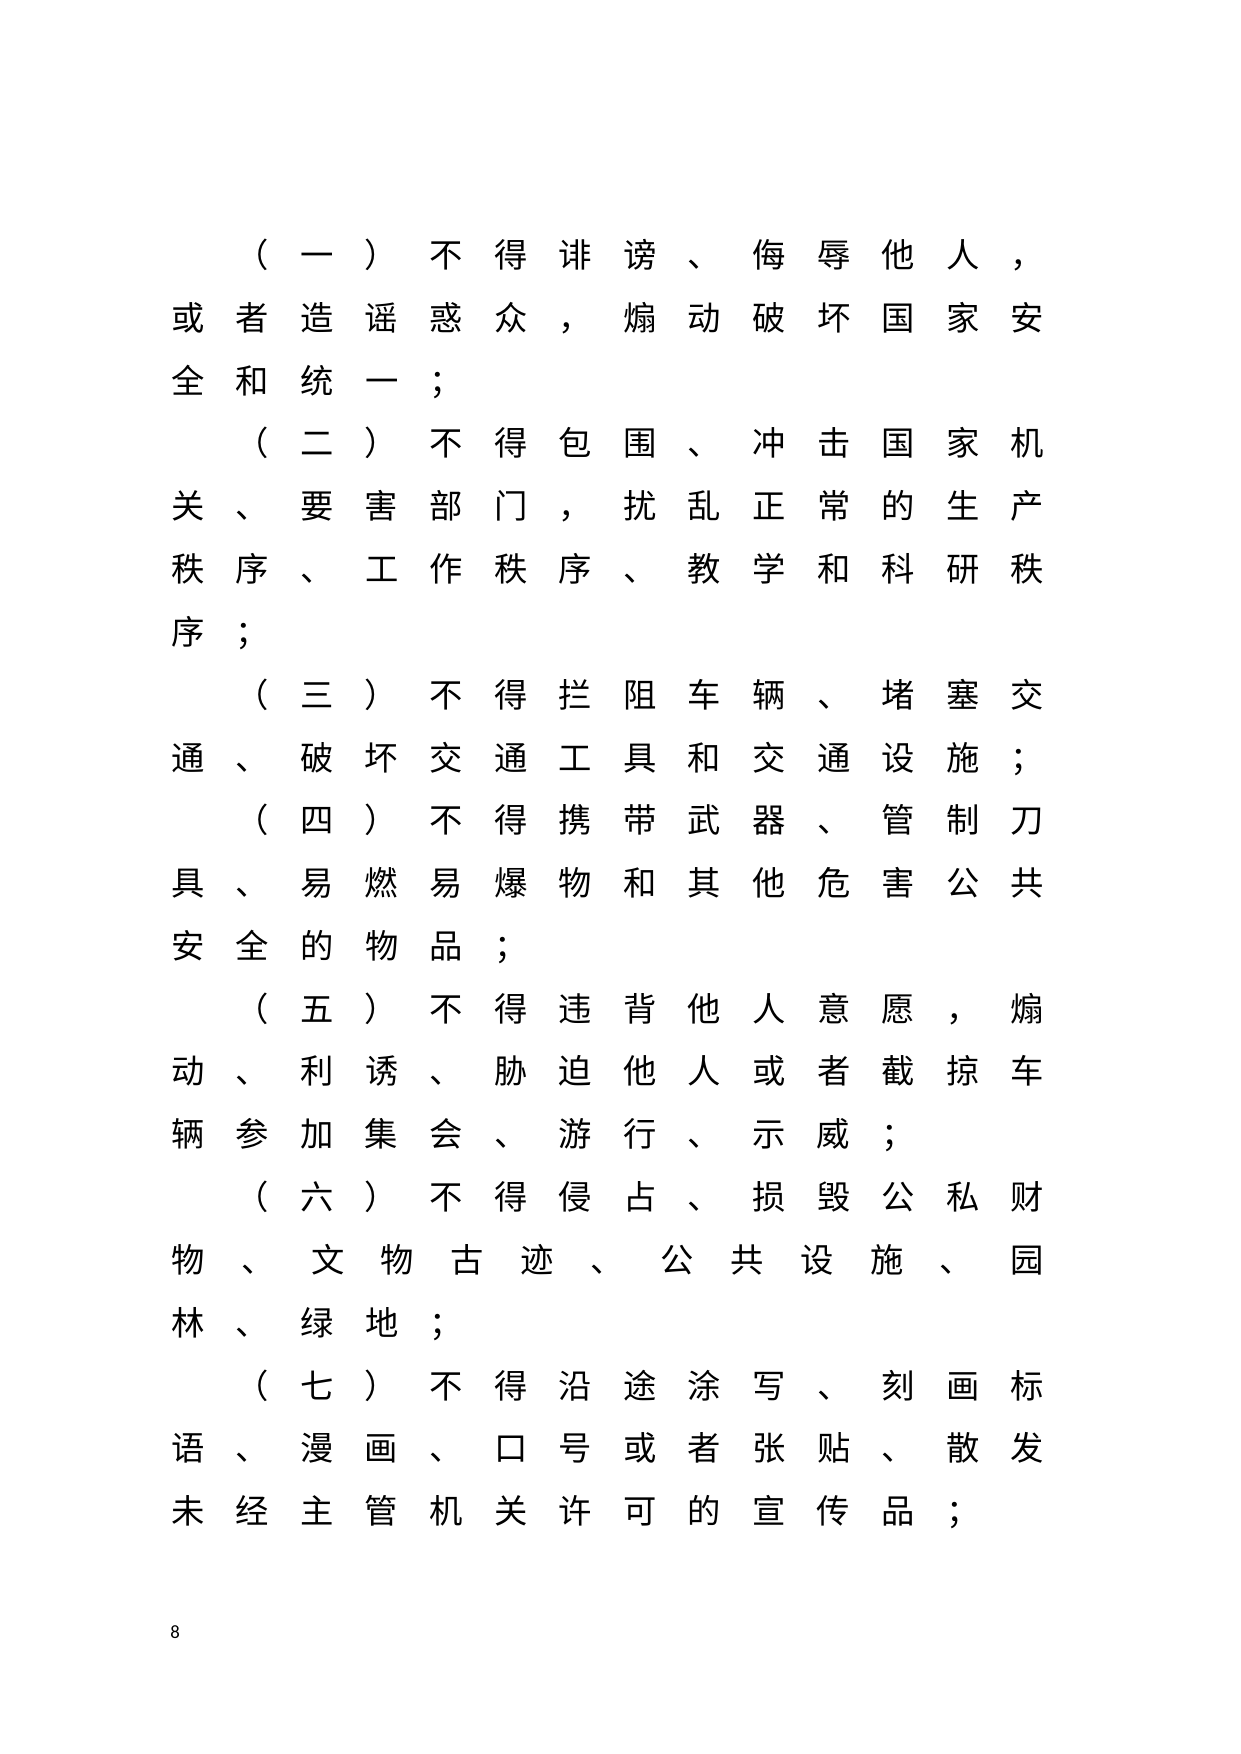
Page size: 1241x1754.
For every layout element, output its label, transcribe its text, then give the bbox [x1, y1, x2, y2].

text （四）不得携带武器、管制刀具、易燃易爆物和其他危害公共安全的物品； [171, 787, 1075, 975]
text （七）不得沿途涂写、刻画标语、漫画、口号或者张贴、散发未经主管机关许可的宣传品； [171, 1352, 1075, 1541]
text （三）不得拦阻车辆、堵塞交通、破坏交通工具和交通设施； [171, 661, 1075, 787]
text （二）不得包围、冲击国家机关、要害部门，扰乱正常的生产秩序、工作秩序、教学和科研秩序； [171, 410, 1075, 661]
text （五）不得违背他人意愿，煽动、利诱、胁迫他人或者截掠车辆参加集会、游行、示威； [171, 975, 1075, 1164]
text （一）不得诽谤、侮辱他人，或者造谣惑众，煽动破坏国家安全和统一； [171, 221, 1075, 410]
text （六）不得侵占、损毁公私财物、文物古迹、公共设施、园林、绿地； [171, 1164, 1075, 1352]
